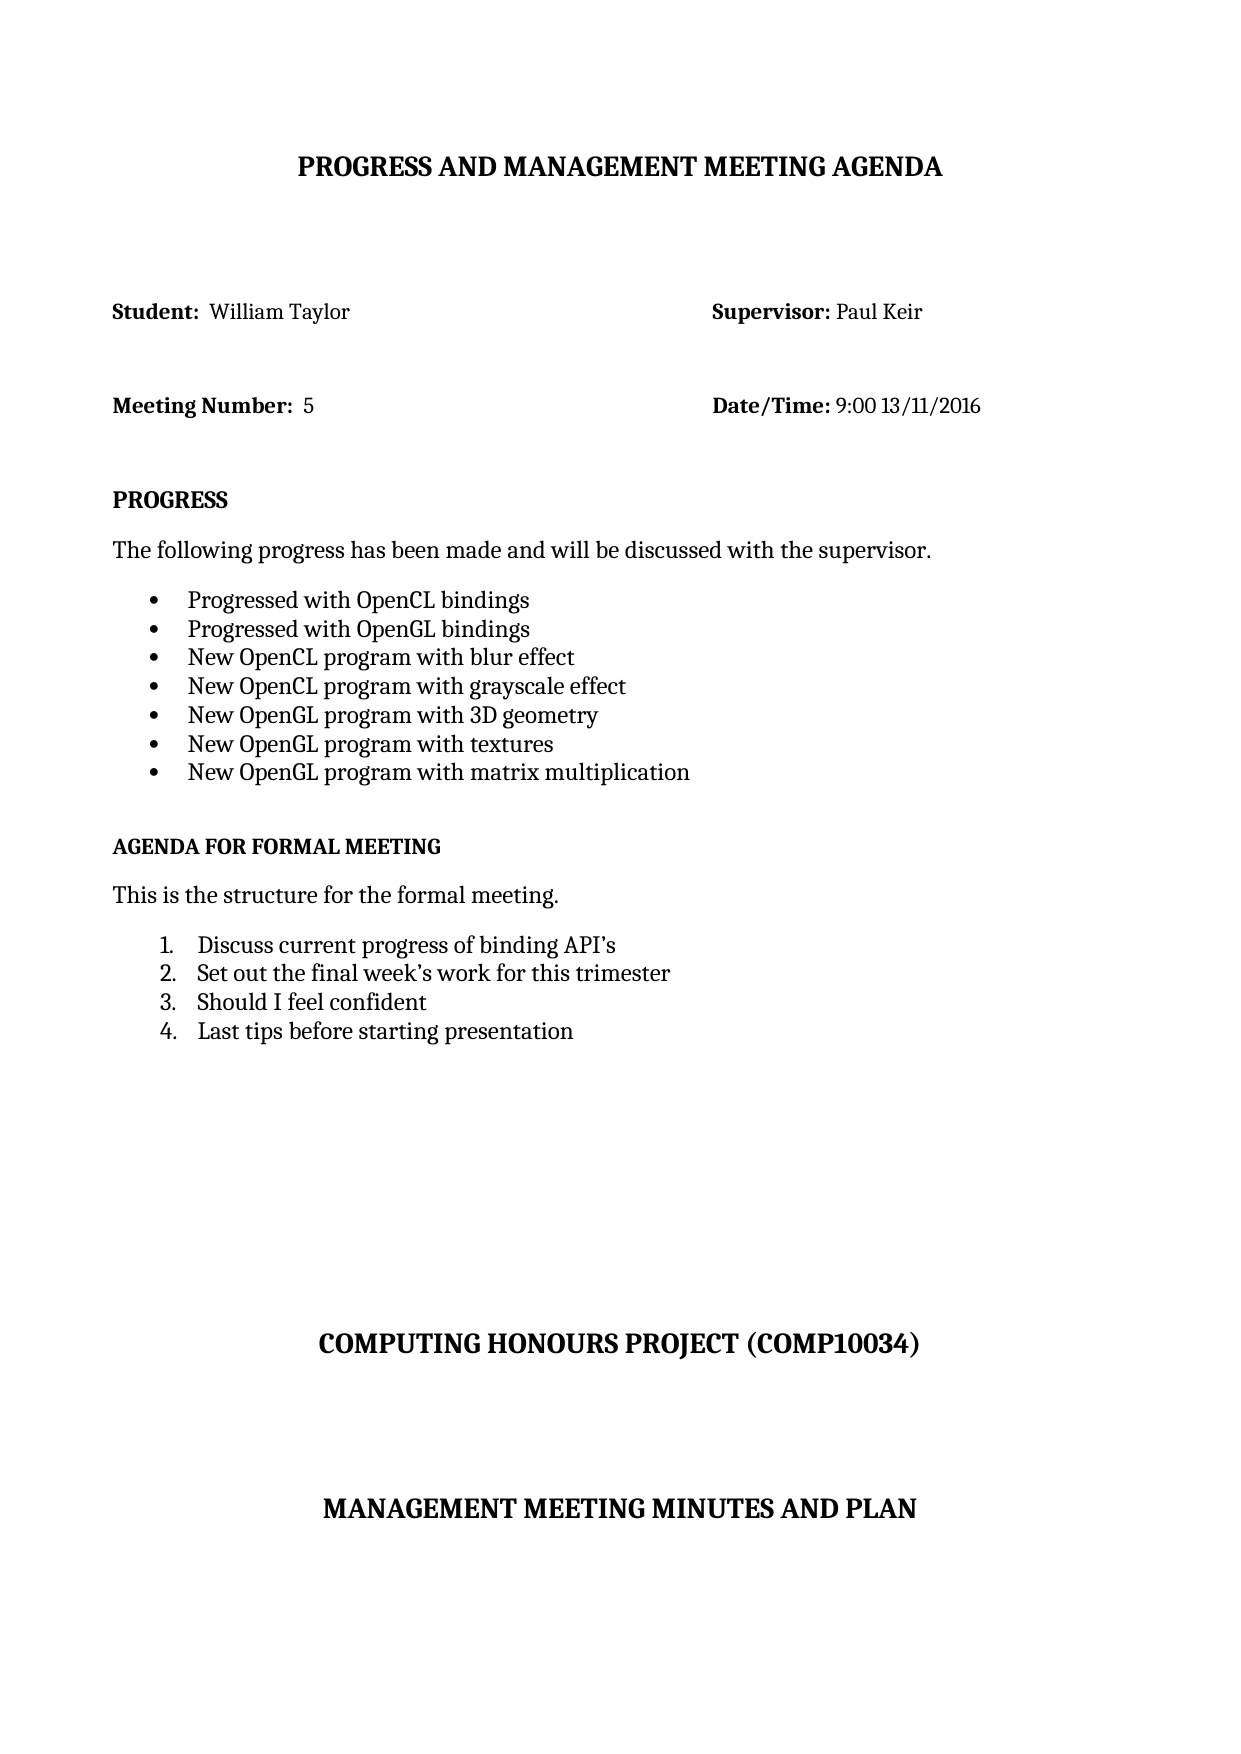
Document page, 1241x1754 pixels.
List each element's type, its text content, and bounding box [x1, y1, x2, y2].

text COMPUTING HONOURS PROJECT (COMP10034) [112, 1327, 1128, 1360]
list New OpenCL program with blur effect [150, 643, 1128, 672]
list Progressed with OpenGL bindings [150, 614, 1128, 643]
text Meeting Number: 5 Date/Time: 9:00 13/11/2016 [112, 393, 1128, 419]
list Last tips before starting presentation [160, 1017, 1128, 1046]
list New OpenGL program with matrix multiplication [150, 758, 1128, 787]
text AGENDA FOR FORMAL MEETING [112, 834, 1128, 860]
list New OpenGL program with 3D geometry [150, 701, 1128, 729]
text The following progress has been made and will be discussed with the supervisor. [112, 536, 1128, 565]
text This is the structure for the formal meeting. [112, 881, 1128, 909]
list Set out the final week’s work for this trimester [160, 959, 1128, 988]
list Progressed with OpenCL bindings [150, 586, 1128, 614]
text PROGRESS [112, 486, 1128, 515]
list New OpenGL program with textures [150, 729, 1128, 758]
list Discuss current progress of binding API’s [160, 931, 1128, 959]
list Should I feel confident [160, 988, 1128, 1017]
list New OpenCL program with grayscale effect [150, 672, 1128, 701]
text PROGRESS AND MANAGEMENT MEETING AGENDA [112, 150, 1128, 183]
text Student: William Taylor Supervisor: Paul Keir [112, 299, 1128, 325]
text MANAGEMENT MEETING MINUTES AND PLAN [112, 1492, 1128, 1526]
